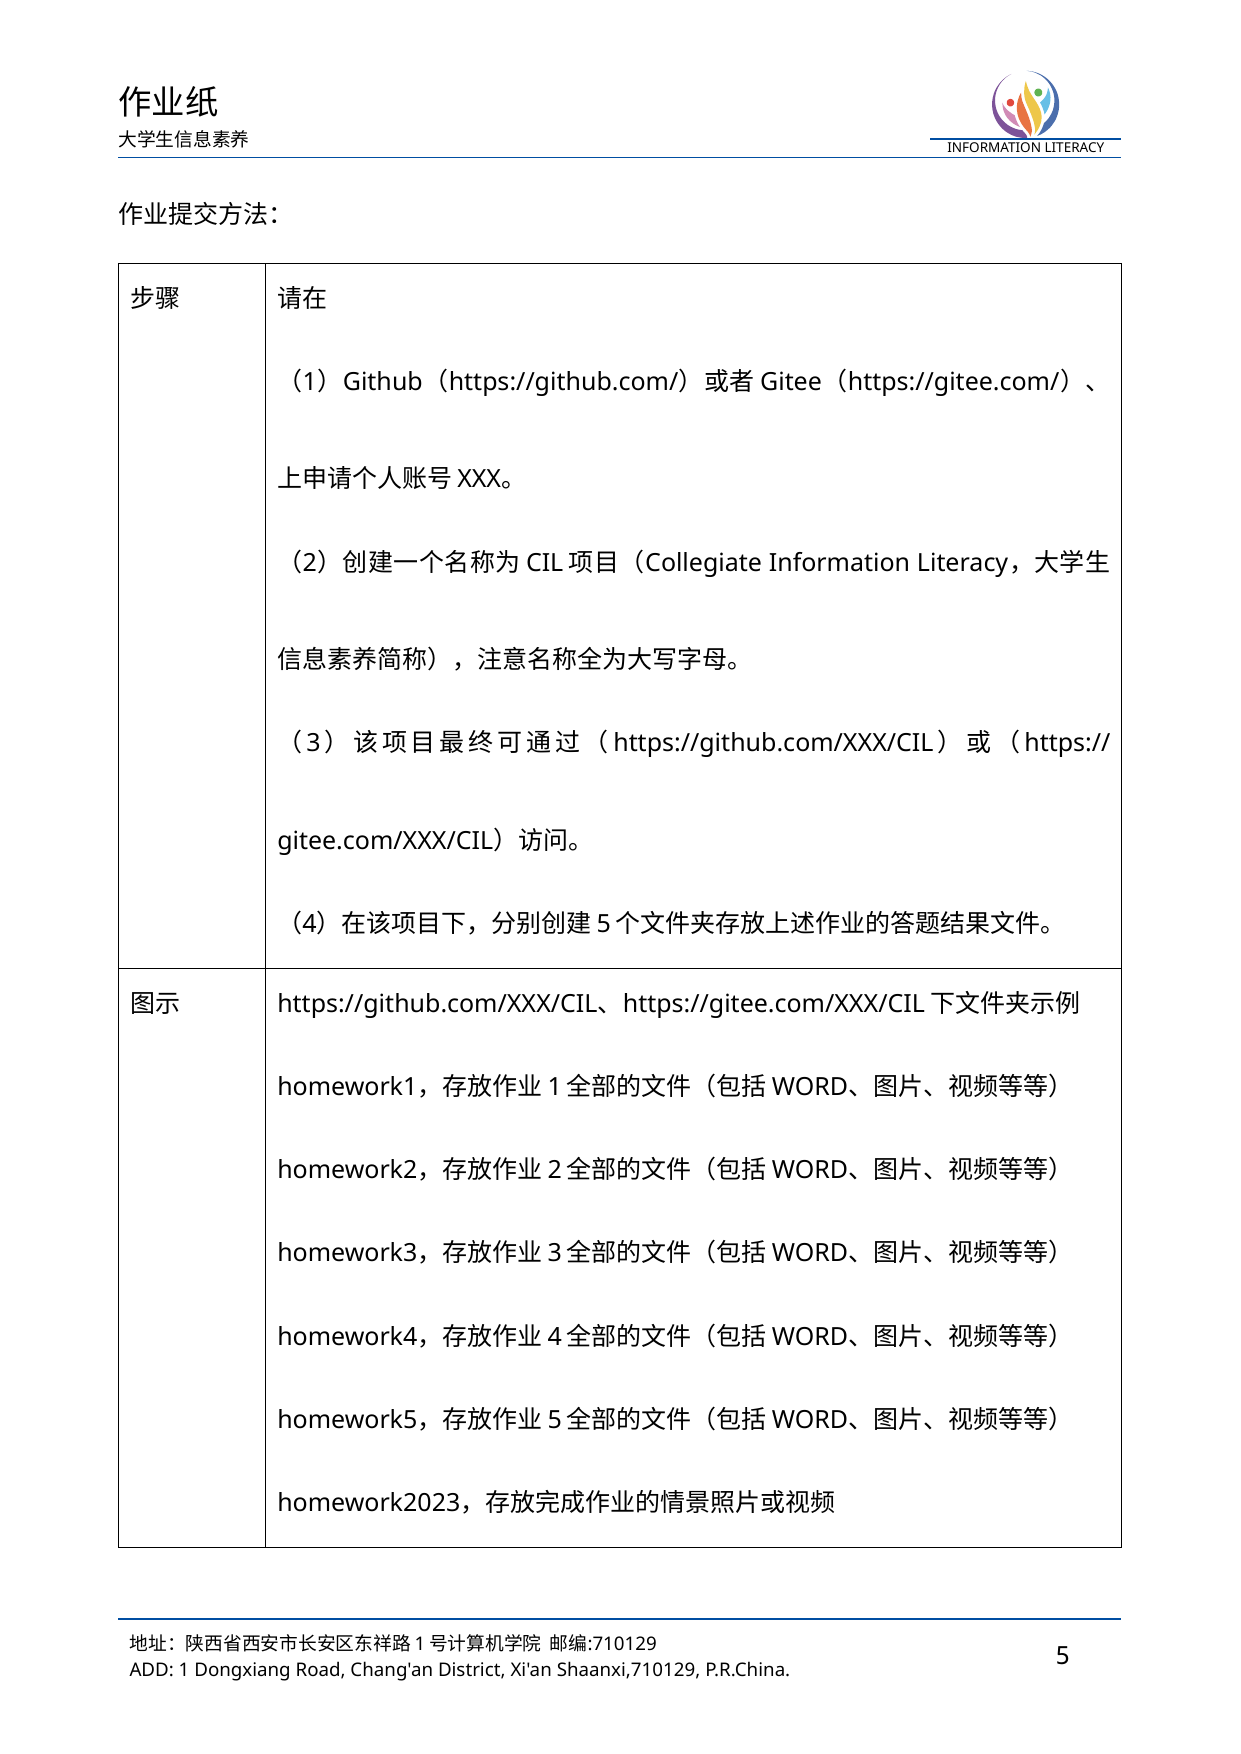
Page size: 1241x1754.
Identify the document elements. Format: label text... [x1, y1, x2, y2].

table_header 步骤 [119, 264, 265, 968]
table_cell https://github.com/XXX/CIL、https://gitee.com/XXX/CIL下文件夹示例 homework1，存放作业1全部的文件（包括WORD、图片、视频等等） homework2，存放作业2全部的文件（包括WORD、图片、视频等等） homework3，存放作业3全部的文件（包括WORD、图片、视频等等） homework4，存放作业4全部的文件（包括WORD、图片、视频等等） homework5，存放作业5全部的文件（包括WORD、图片、视频等等） homework2023，存放完成作业的情景照片或视频 [266, 969, 1121, 1547]
table_header 请在 （1）Github（https://github.com/）或者Gitee（https://gitee.com/）、上申请个人账号XXX。 （2）创建一个名称为CIL项目（Collegiate Information Literacy，大学生信息素养简称），注意名称全为大写字母。 （3）该项目最终可通过（https://github.com/XXX/CIL）或（https://gitee.com/XXX/CIL）访问。 （4）在该项目下，分别创建5个文件夹存放上述作业的答题结果文件。 [266, 264, 1121, 968]
table_cell 图示 [119, 969, 265, 1547]
text 作业提交方法： [118, 180, 1122, 245]
